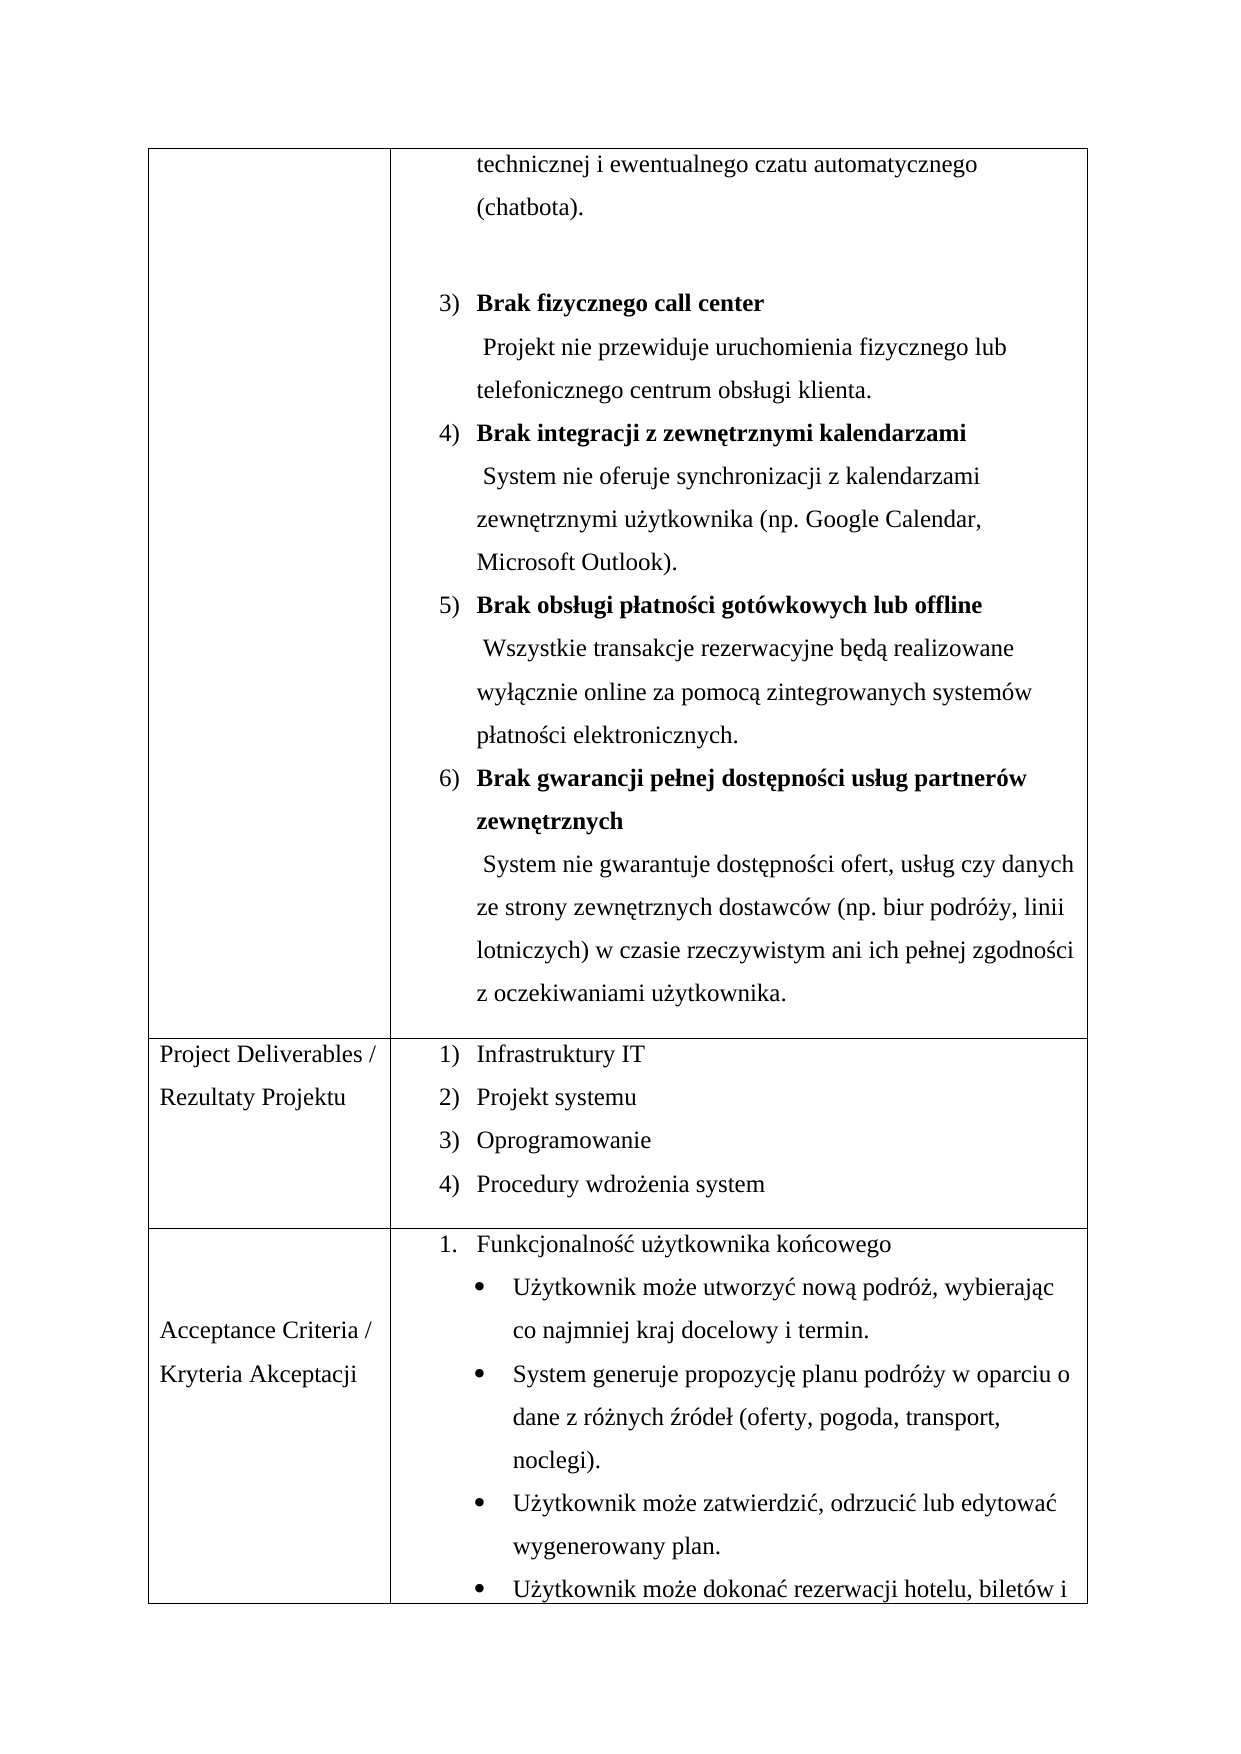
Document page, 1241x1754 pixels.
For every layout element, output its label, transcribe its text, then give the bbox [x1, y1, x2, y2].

table_cell Project Deliverables / Rezultaty Projektu [149, 1039, 390, 1228]
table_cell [391, 1229, 1087, 1603]
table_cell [391, 149, 1087, 1038]
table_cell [149, 1229, 390, 1603]
table_cell Infrastruktury IT Projekt systemu Oprogramowanie Procedury wdrożenia system [391, 1039, 1087, 1228]
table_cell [149, 149, 390, 1038]
